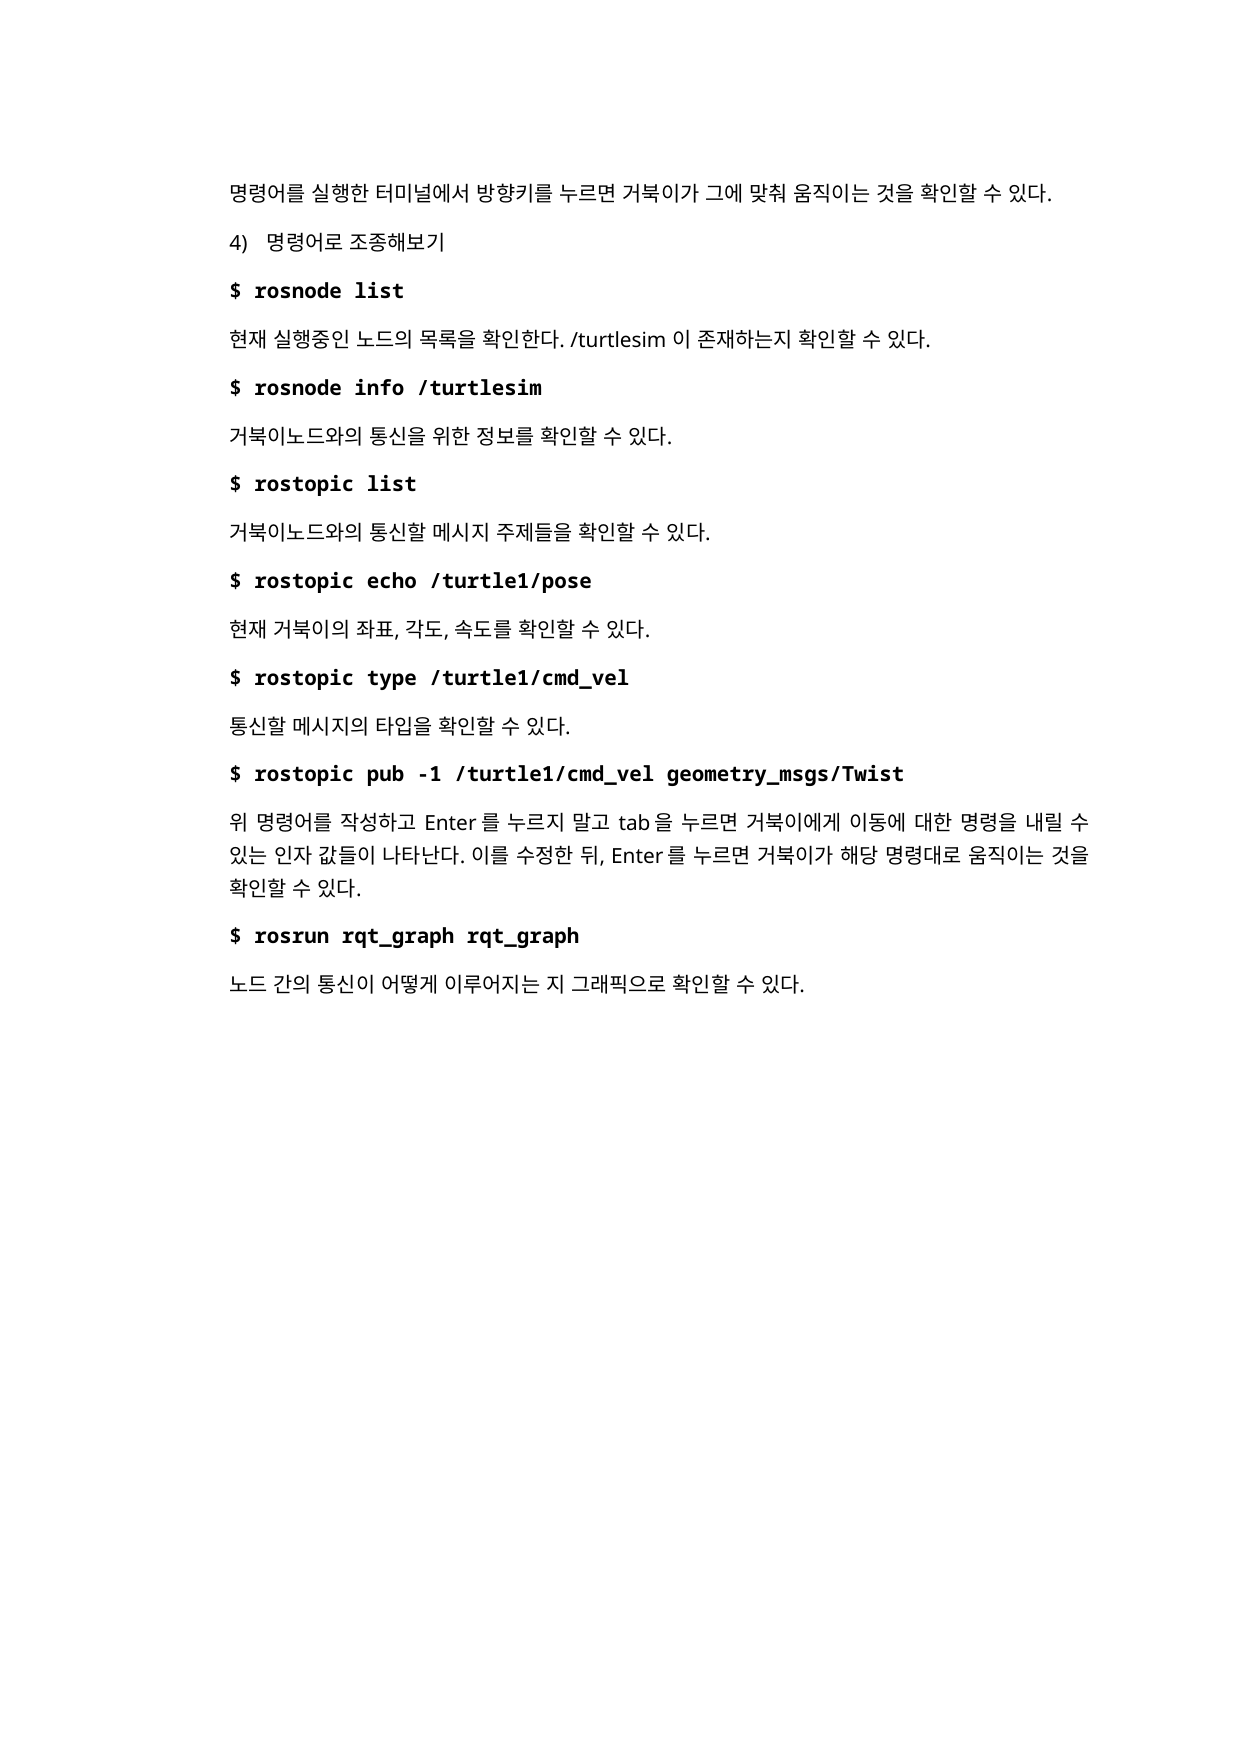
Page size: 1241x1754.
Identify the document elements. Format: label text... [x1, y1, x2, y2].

list 현재 거북이의 좌표, 각도, 속도를 확인할 수 있다. [229, 613, 1090, 643]
list $ rostopic list [229, 469, 1090, 498]
list 현재 실행중인 노드의 목록을 확인한다. /turtlesim 이 존재하는지 확인할 수 있다. [229, 323, 1090, 353]
list $ rostopic echo /turtle1/pose [229, 566, 1090, 594]
list 통신할 메시지의 타입을 확인할 수 있다. [229, 710, 1090, 740]
list $ rosnode info /turtlesim [229, 373, 1090, 401]
list $ rosrun rqt_graph rqt_graph [229, 921, 1090, 950]
list 위 명령어를 작성하고 Enter를 누르지 말고 tab을 누르면 거북이에게 이동에 대한 명령을 내릴 수 있는 인자 값들이 나타난다. 이를 수정한 뒤, Enter를 누르면 거북이가 해당 명령대로 움직이는 것을 확인할 수 있다. [229, 807, 1090, 902]
list 명령어를 실행한 터미널에서 방향키를 누르면 거북이가 그에 맞춰 움직이는 것을 확인할 수 있다. [229, 177, 1090, 207]
list 거북이노드와의 통신을 위한 정보를 확인할 수 있다. [229, 420, 1090, 450]
list $ rostopic pub -1 /turtle1/cmd_vel geometry_msgs/Twist [229, 759, 1090, 788]
list $ rostopic type /turtle1/cmd_vel [229, 663, 1090, 691]
list 거북이노드와의 통신할 메시지 주제들을 확인할 수 있다. [229, 517, 1090, 547]
list $ rosnode list [229, 276, 1090, 304]
list 명령어로 조종해보기 [229, 227, 1090, 257]
list 노드 간의 통신이 어떻게 이루어지는 지 그래픽으로 확인할 수 있다. [229, 969, 1090, 999]
